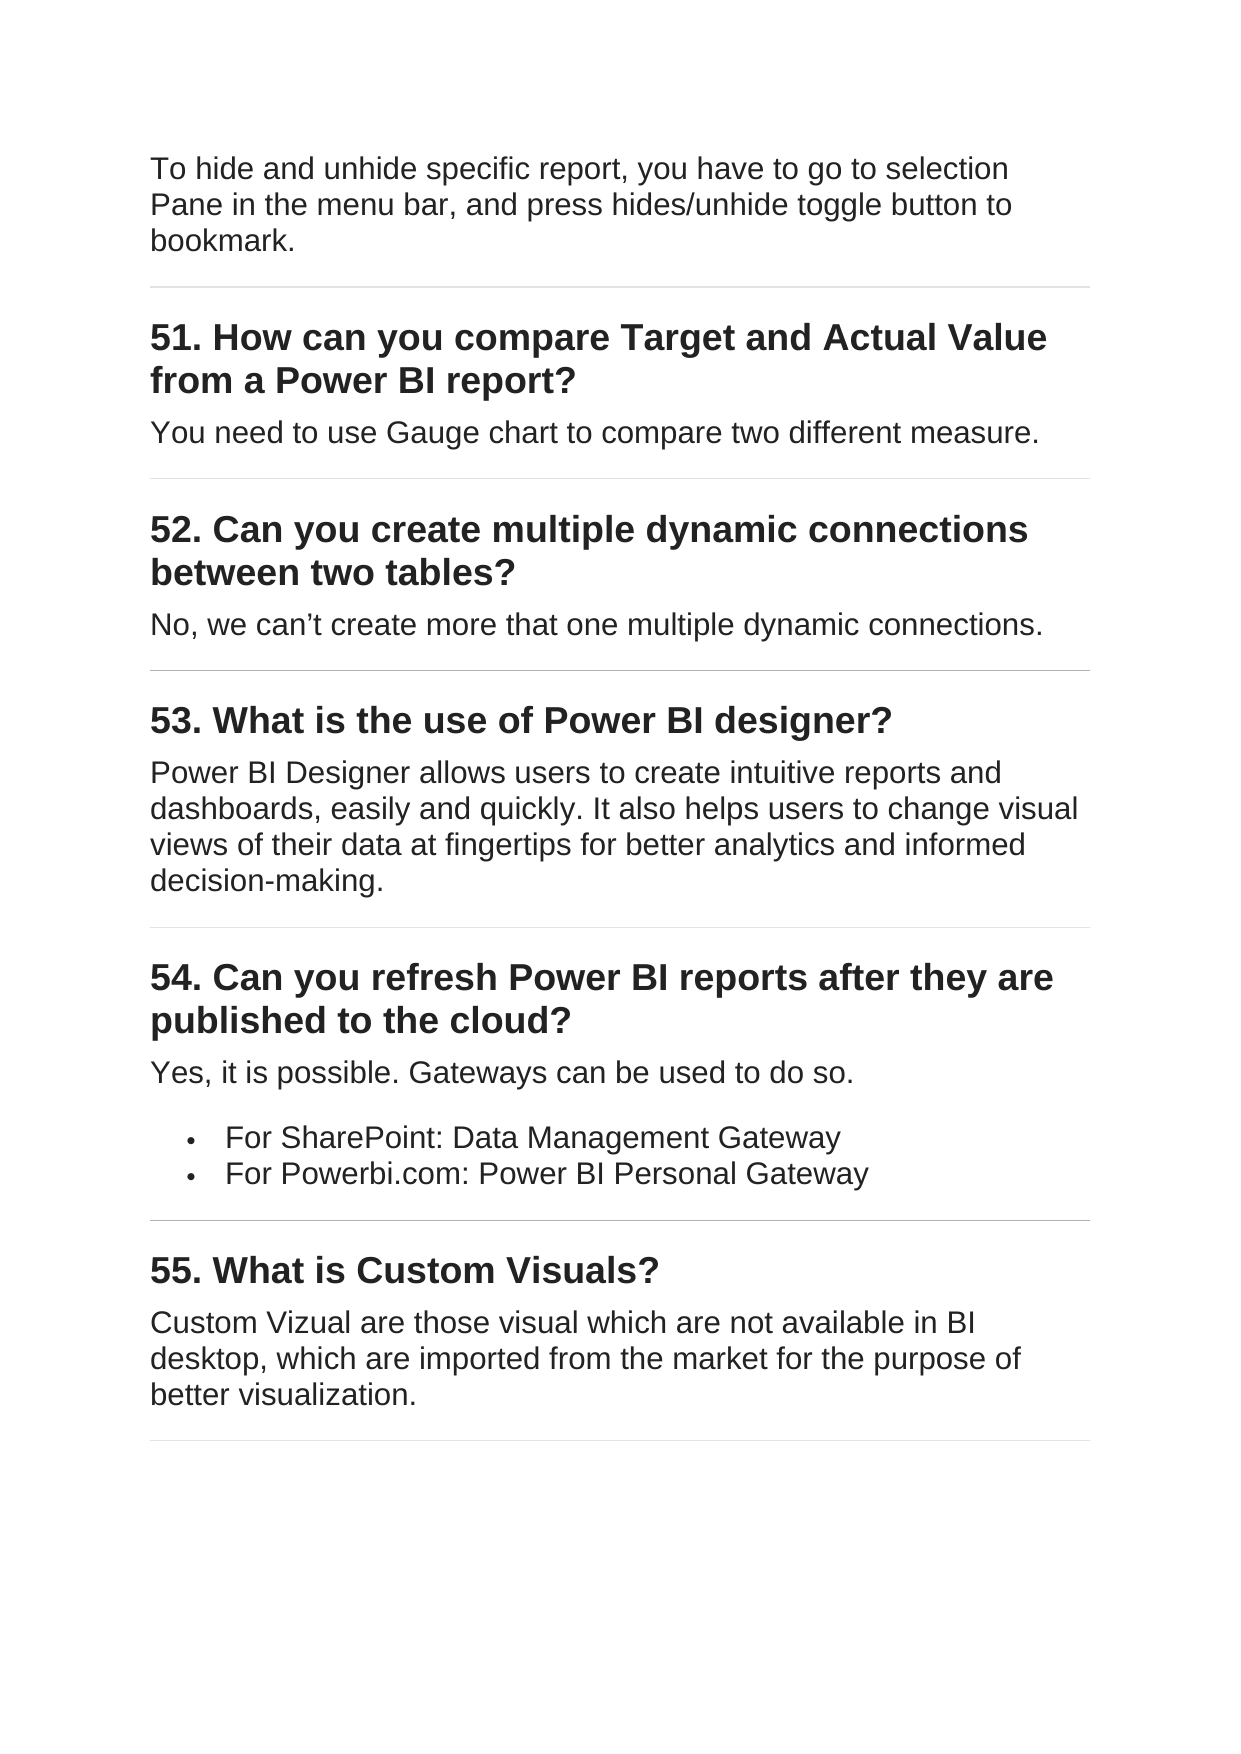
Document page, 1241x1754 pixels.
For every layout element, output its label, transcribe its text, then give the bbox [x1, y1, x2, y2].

text 51. How can you compare Target and Actual Value from a Power BI report? [150, 315, 1090, 401]
text 53. What is the use of Power BI designer? [150, 699, 1090, 742]
text You need to use Gauge chart to compare two different measure. [150, 414, 1090, 450]
list For SharePoint: Data Management Gateway [187, 1119, 1090, 1155]
text Power BI Designer allows users to create intuitive reports and dashboards, easily and quickly. It also helps users to change visual views of their data at fingertips for better analytics and informed decision-making. [150, 754, 1090, 898]
text No, we can’t create more that one multiple dynamic connections. [150, 606, 1090, 642]
text Yes, it is possible. Gateways can be used to do so. [150, 1054, 1090, 1090]
list For Powerbi.com: Power BI Personal Gateway [187, 1155, 1090, 1191]
text 54. Can you refresh Power BI reports after they are published to the cloud? [150, 955, 1090, 1042]
text Custom Vizual are those visual which are not available in BI desktop, which are imported from the market for the purpose of better visualization. [150, 1304, 1090, 1412]
text To hide and unhide specific report, you have to go to selection Pane in the menu bar, and press hides/unhide toggle button to bookmark. [150, 150, 1090, 258]
text 52. Can you create multiple dynamic connections between two tables? [150, 507, 1090, 593]
text 55. What is Custom Visuals? [150, 1248, 1090, 1291]
